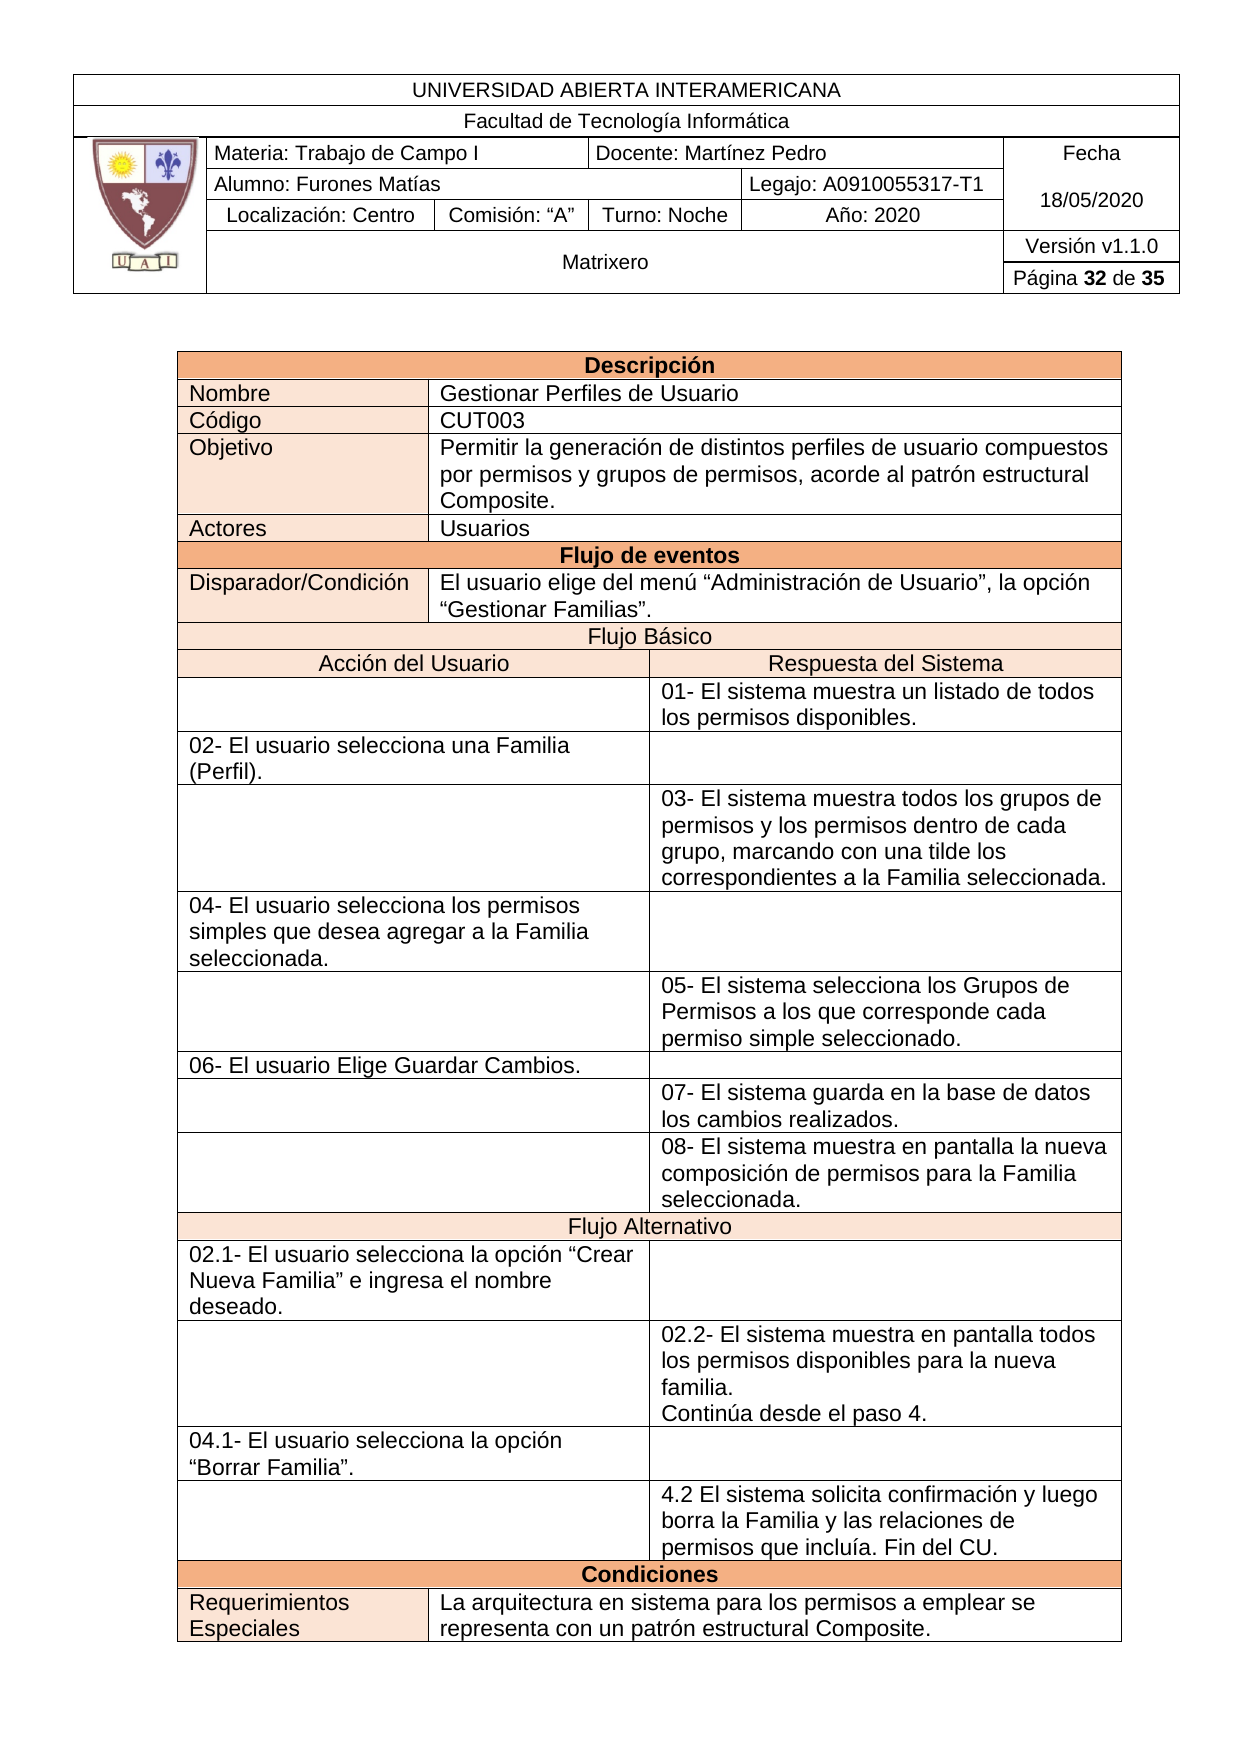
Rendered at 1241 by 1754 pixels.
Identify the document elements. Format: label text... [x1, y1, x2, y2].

table_cell [178, 1321, 649, 1426]
table_cell CUT003 [429, 407, 1121, 433]
table_cell [178, 678, 649, 731]
table_cell Gestionar Perfiles de Usuario [429, 380, 1121, 406]
table_cell 05- El sistema selecciona los Grupos de Permisos a los que corresponde cada permiso simple seleccionado. [650, 972, 1121, 1051]
table_cell El usuario elige del menú “Administración de Usuario”, la opción “Gestionar Familias”. [429, 569, 1121, 622]
table_cell Nombre [178, 380, 428, 406]
table_cell 06- El usuario Elige Guardar Cambios. [178, 1052, 649, 1078]
table_cell Acción del Usuario [178, 650, 649, 677]
table_cell 03- El sistema muestra todos los grupos de permisos y los permisos dentro de cada grupo, marcando con una tilde los correspondientes a la Familia seleccionada. [650, 785, 1121, 891]
table_cell La arquitectura en sistema para los permisos a emplear se representa con un patrón estructural Composite. [429, 1589, 1121, 1641]
table_cell Respuesta del Sistema [650, 650, 1121, 677]
table_cell [178, 972, 649, 1051]
table_cell [650, 1241, 1121, 1320]
table_cell 04.1- El usuario selecciona la opción “Borrar Familia”. [178, 1427, 649, 1480]
table_cell Objetivo [178, 434, 428, 513]
table_cell Flujo Básico [178, 623, 1121, 649]
table_cell 01- El sistema muestra un listado de todos los permisos disponibles. [650, 678, 1121, 731]
table_cell Código [178, 407, 428, 433]
table_cell [650, 1427, 1121, 1480]
table_cell 02.1- El usuario selecciona la opción “Crear Nueva Familia” e ingresa el nombre deseado. [178, 1241, 649, 1320]
table_cell Flujo Alternativo [178, 1213, 1121, 1239]
table_cell [178, 1133, 649, 1212]
table_cell [178, 1079, 649, 1132]
table_cell Requerimientos Especiales [178, 1589, 428, 1641]
table_cell 02- El usuario selecciona una Familia (Perfil). [178, 732, 649, 784]
table_cell [650, 732, 1121, 784]
table_cell Disparador/Condición [178, 569, 428, 622]
table_cell 08- El sistema muestra en pantalla la nueva composición de permisos para la Familia seleccionada. [650, 1133, 1121, 1212]
table_cell Usuarios [429, 515, 1121, 541]
table_cell [178, 1481, 649, 1560]
picture [87, 137, 199, 277]
table_header Descripción [178, 352, 1121, 378]
table_cell [650, 892, 1121, 971]
table_cell [178, 785, 649, 891]
table_cell 04- El usuario selecciona los permisos simples que desea agregar a la Familia seleccionada. [178, 892, 649, 971]
table_cell 4.2 El sistema solicita confirmación y luego borra la Familia y las relaciones de permisos que incluía. Fin del CU. [650, 1481, 1121, 1560]
table_cell Flujo de eventos [178, 542, 1121, 568]
table_cell 02.2- El sistema muestra en pantalla todos los permisos disponibles para la nueva familia. Continúa desde el paso 4. [650, 1321, 1121, 1426]
table_cell Actores [178, 515, 428, 541]
table_cell Condiciones [178, 1561, 1121, 1587]
table_cell [650, 1052, 1121, 1078]
table_cell 07- El sistema guarda en la base de datos los cambios realizados. [650, 1079, 1121, 1132]
table_cell Permitir la generación de distintos perfiles de usuario compuestos por permisos y grupos de permisos, acorde al patrón estructural Composite. [429, 434, 1121, 513]
